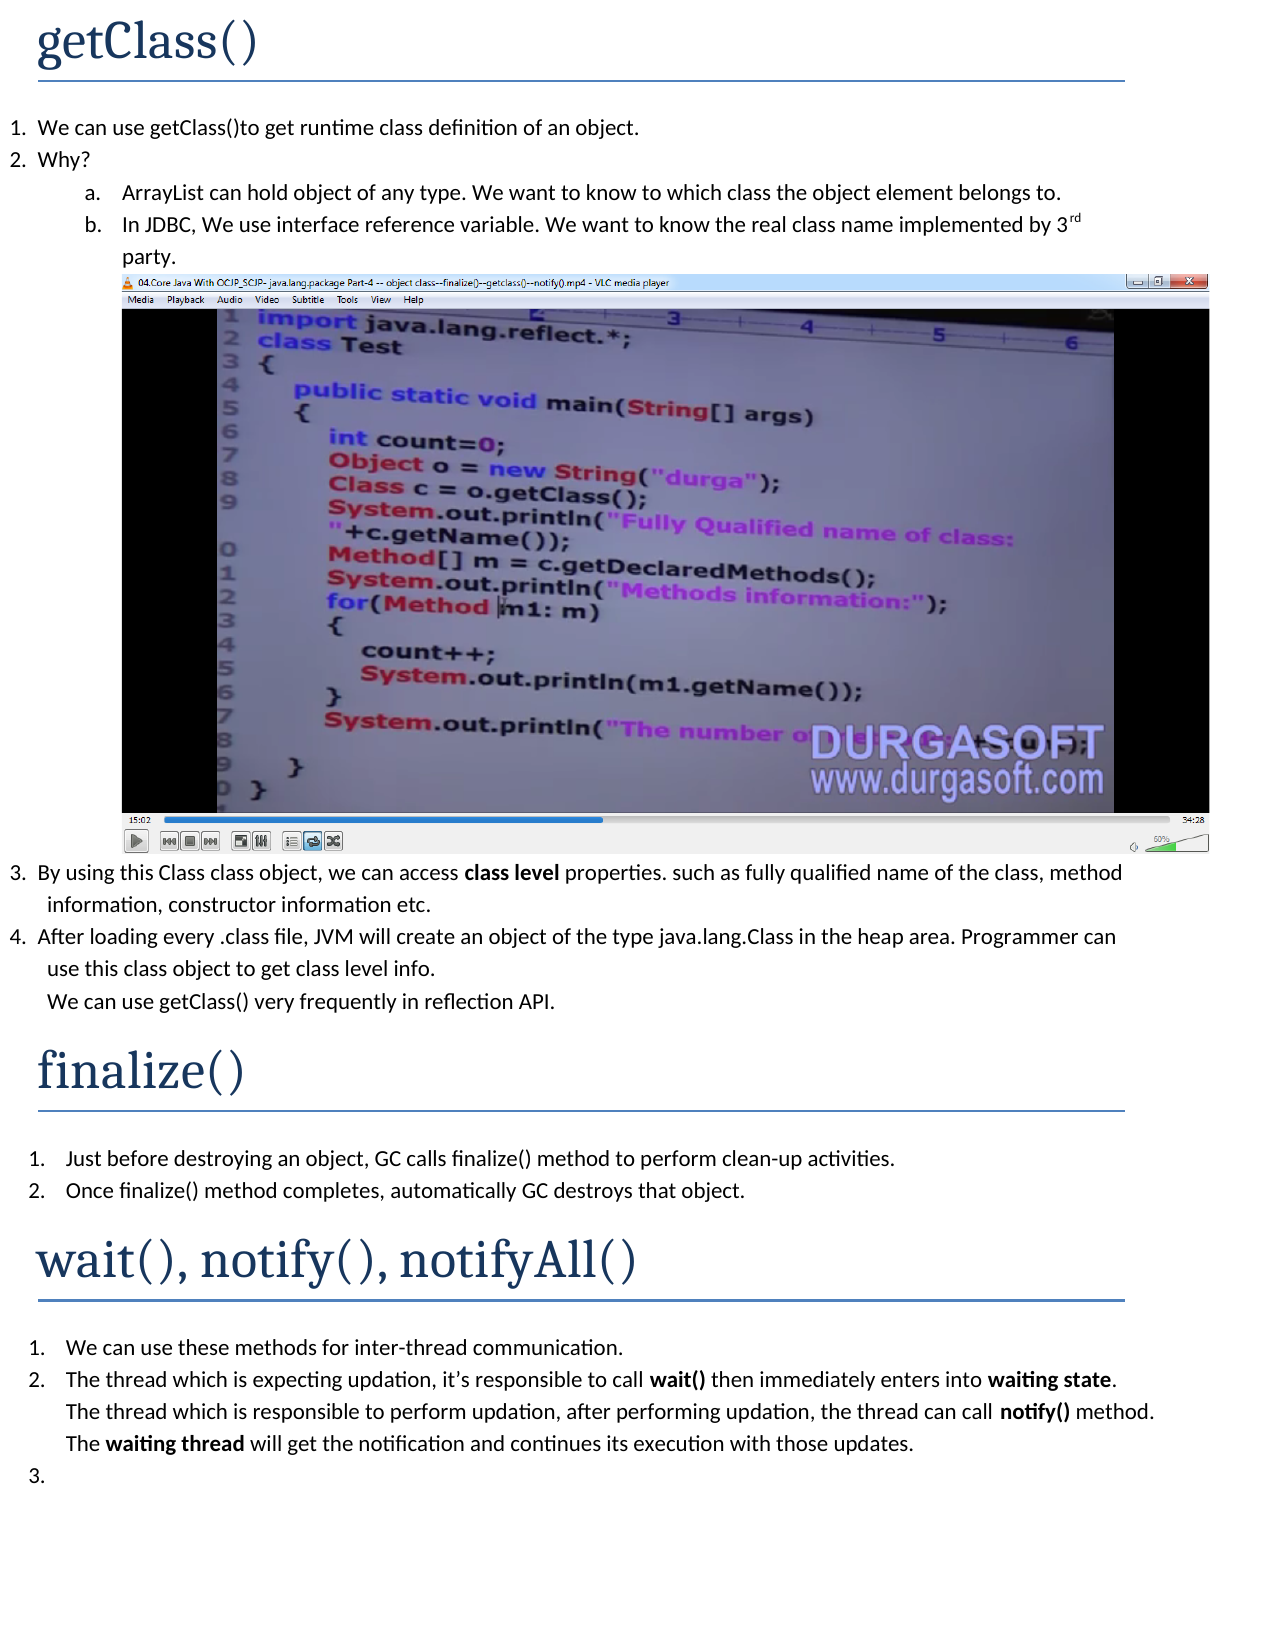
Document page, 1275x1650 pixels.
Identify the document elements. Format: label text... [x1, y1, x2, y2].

list Just before destroying an object, GC calls finalize() method to perform clean-up activities. [28, 1144, 1125, 1172]
title getClass() [37, 9, 1125, 82]
list By using this Class class object, we can access class level properties. such as fully qualified name of the class, method information, constructor information etc. [9, 858, 1125, 918]
picture [121, 274, 1210, 854]
list After loading every .class file, JVM will create an object of the type java.lang.Class in the heap area. Programmer can use this class object to get class level info. We can use getClass() very frequently in reflection API. [9, 922, 1125, 1015]
list Why? [9, 146, 1125, 173]
list We can use getClass()to get runtime class definition of an object. [9, 113, 1125, 141]
list The thread which is expecting updation, it’s responsible to call wait() then immediately enters into waiting state. The thread which is responsible to perform updation, after performing updation, the thread can call notify() method. The waiting thread will get the notification and continues its execution with those updates. [28, 1365, 1256, 1457]
title finalize() [37, 1040, 1125, 1112]
list We can use these methods for inter-thread communication. [28, 1333, 1125, 1361]
title wait(), notify(), notifyAll() [37, 1229, 1125, 1302]
list ArrayList can hold object of any type. We want to know to which class the object element belongs to. [84, 178, 1125, 206]
list Once finalize() method completes, automatically GC destroys that object. [28, 1176, 1125, 1204]
